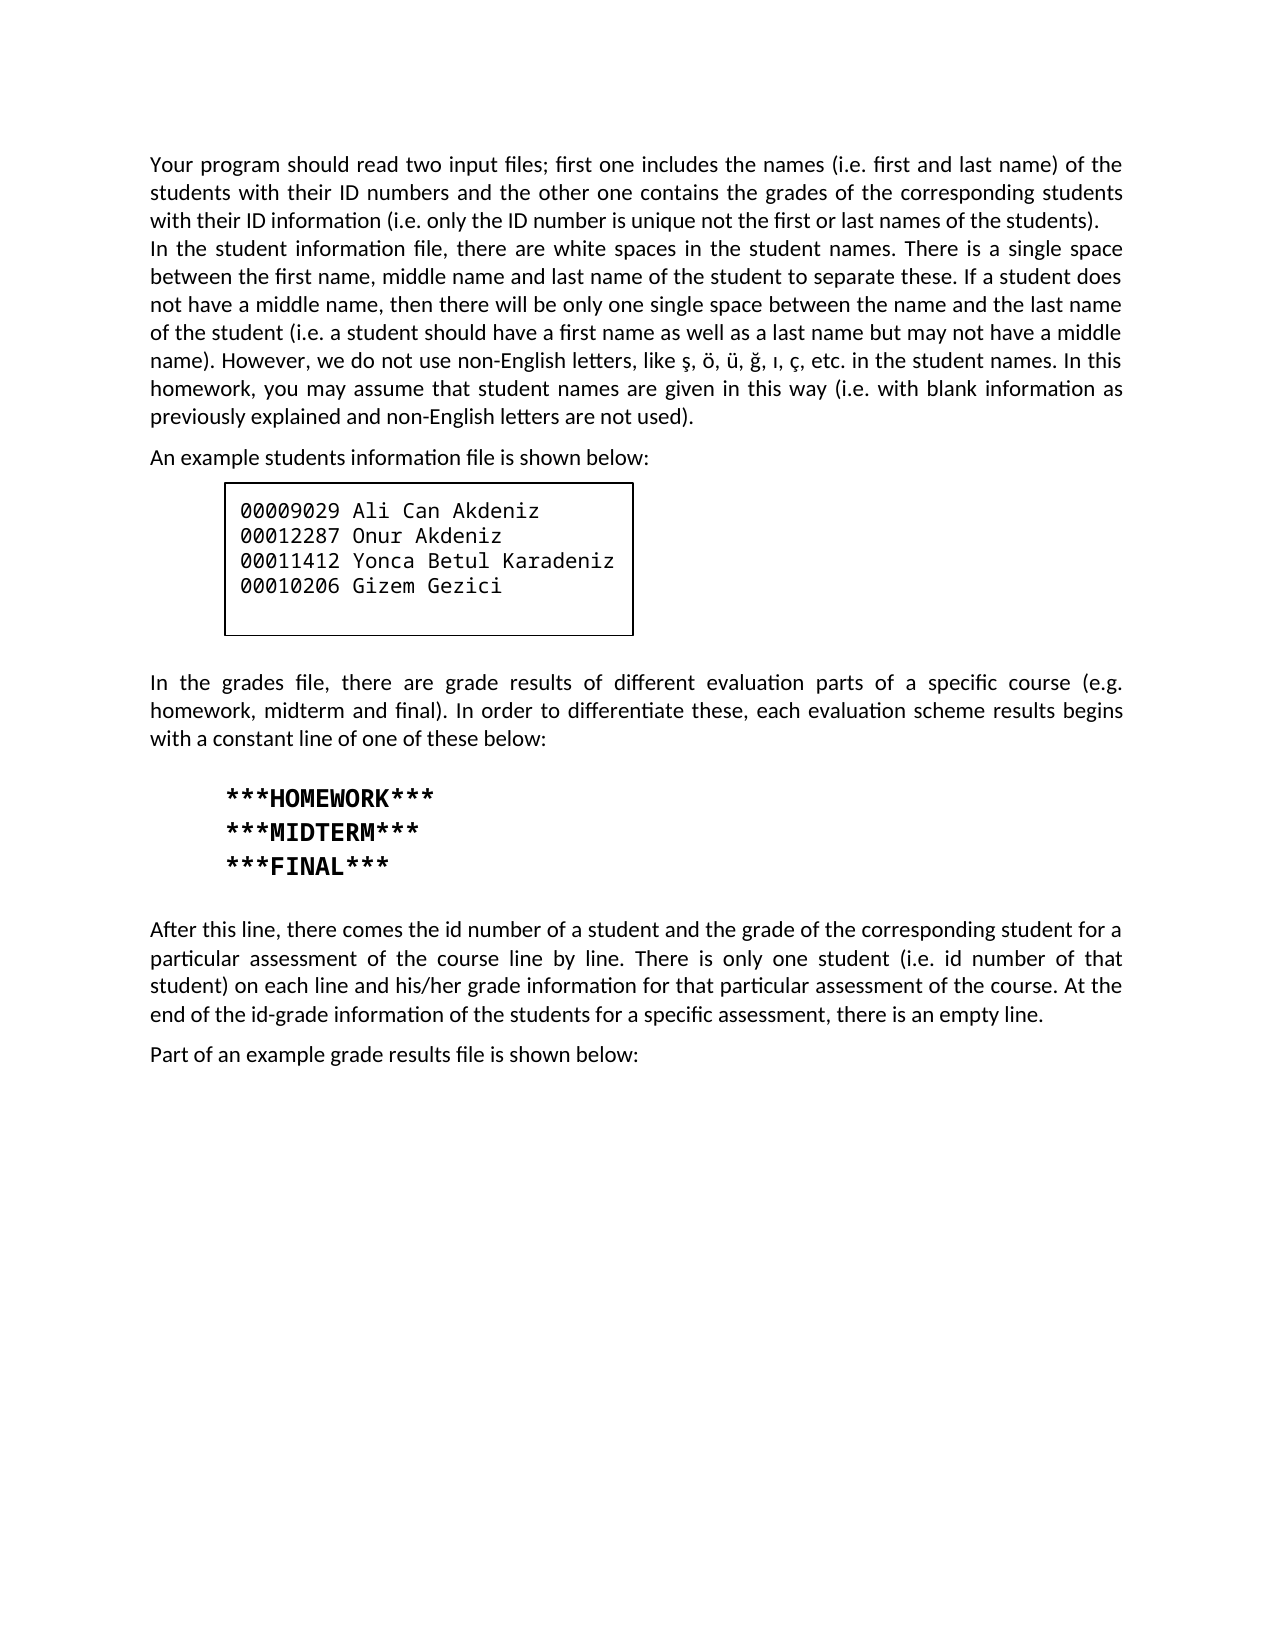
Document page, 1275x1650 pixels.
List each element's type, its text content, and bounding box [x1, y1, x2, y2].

text ***MIDTERM*** [225, 815, 1125, 849]
text Your program should read two input files; first one includes the names (i.e. first and last name) of the students with their ID numbers and the other one contains the grades of the corresponding students with their ID information (i.e. only the ID number is unique not the first or last names of the students). [150, 150, 1125, 234]
text Part of an example grade results file is shown below: [150, 1040, 1125, 1068]
text An example students information file is shown below: [150, 443, 1125, 471]
text ***FINAL*** [225, 849, 1125, 883]
text After this line, there comes the id number of a student and the grade of the corresponding student for a particular assessment of the course line by line. There is only one student (i.e. id number of that student) on each line and his/her grade information for that particular assessment of the course. At the end of the id-grade information of the students for a specific assessment, there is an empty line. [150, 916, 1125, 1028]
text In the student information file, there are white spaces in the student names. There is a single space between the first name, middle name and last name of the student to separate these. If a student does not have a middle name, then there will be only one single space between the name and the last name of the student (i.e. a student should have a first name as well as a last name but may not have a middle name). However, we do not use non-English letters, like ş, ö, ü, ğ, ı, ç, etc. in the student names. In this homework, you may assume that student names are given in this way (i.e. with blank information as previously explained and non-English letters are not used). [150, 234, 1125, 430]
text ***HOMEWORK*** [225, 781, 1125, 815]
text In the grades file, there are grade results of different evaluation parts of a specific course (e.g. homework, midterm and final). In order to differentiate these, each evaluation scheme results begins with a constant line of one of these below: [150, 668, 1125, 753]
